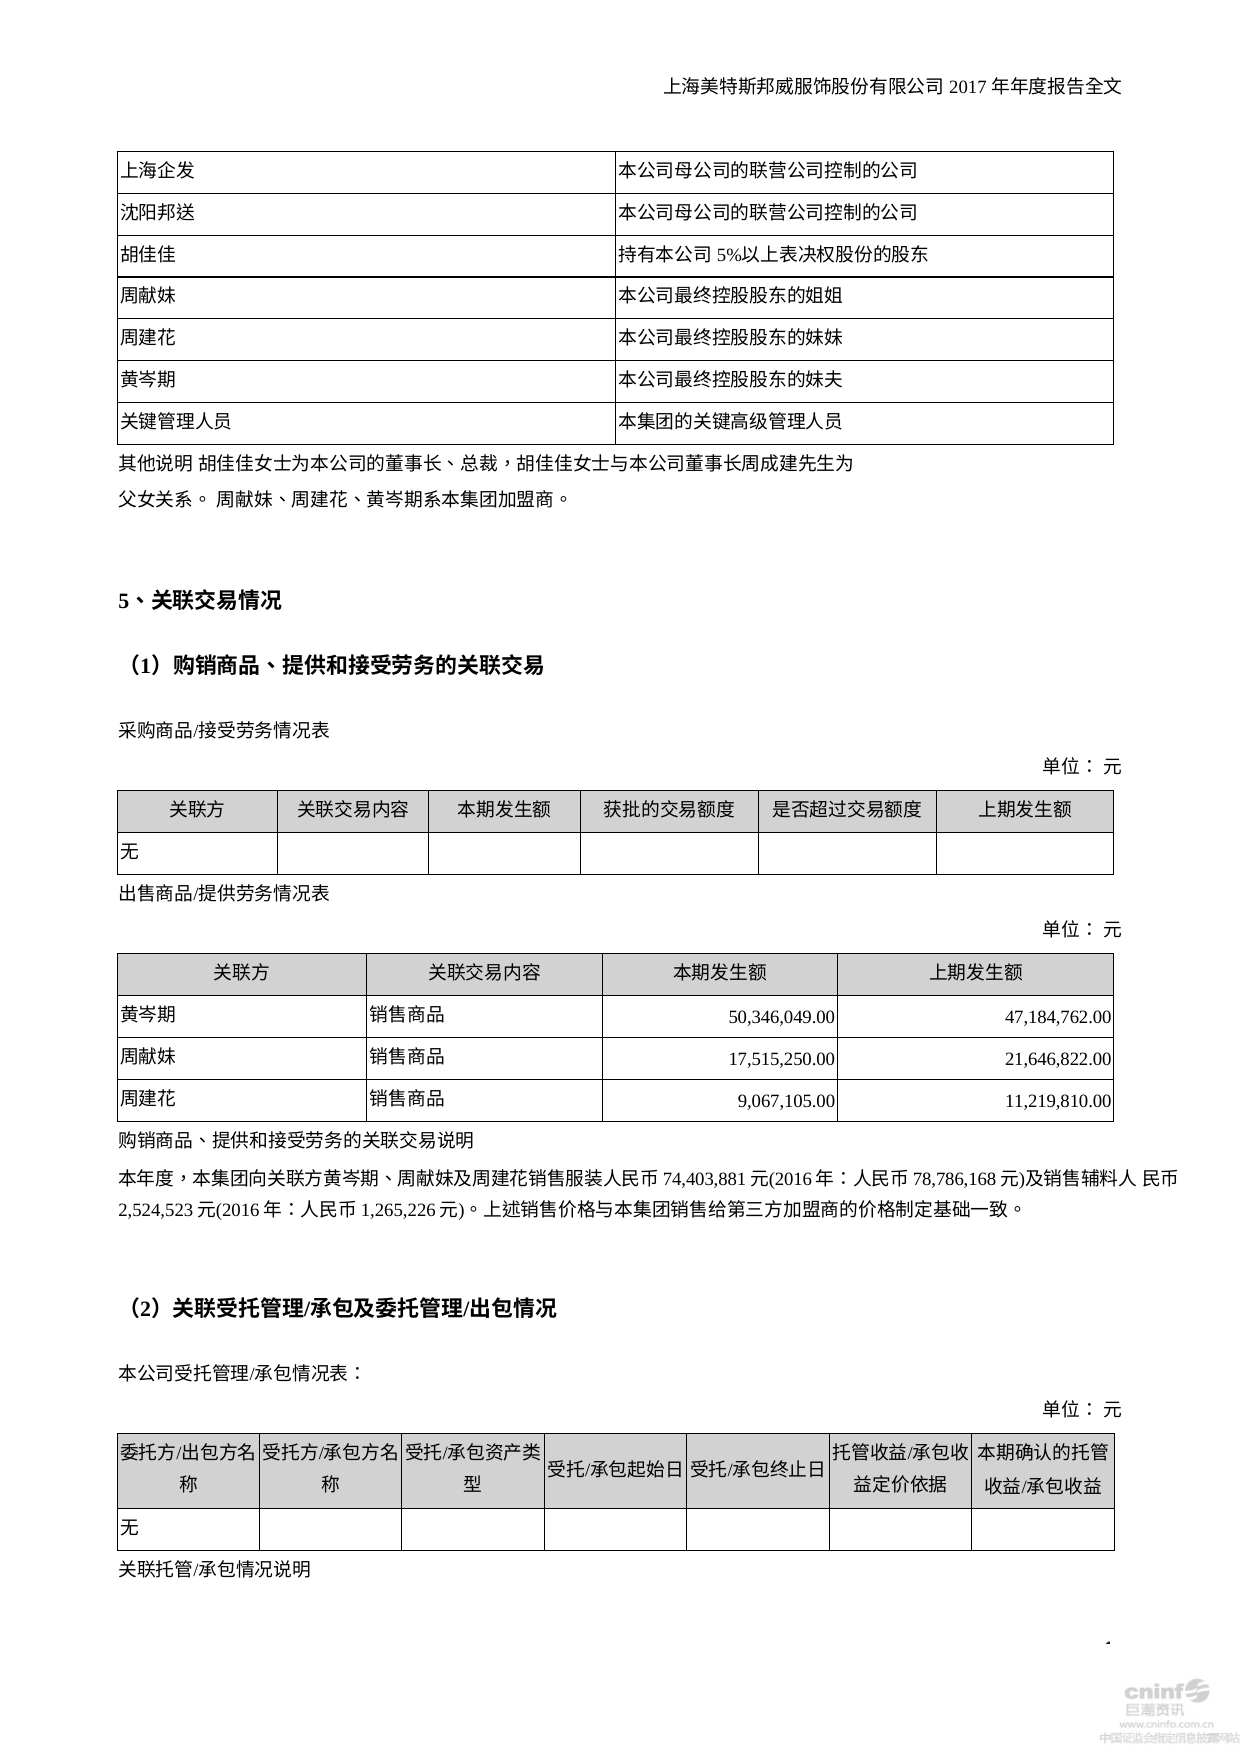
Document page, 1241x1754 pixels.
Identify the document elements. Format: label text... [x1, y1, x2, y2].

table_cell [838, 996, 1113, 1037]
text 购销商品、提供和接受劳务的关联交易说明 [118, 1127, 1240, 1153]
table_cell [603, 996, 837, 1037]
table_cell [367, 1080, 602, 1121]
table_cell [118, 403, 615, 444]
subtitle （2）关联受托管理/承包及委托管理/出包情况 [118, 1293, 1240, 1323]
text 其他说明 胡佳佳女士为本公司的董事长、总裁，胡佳佳女士与本公司董事长周成建先生为父女关系。 周献妹、周建花、黄岑期系本集团加盟商。 [118, 450, 870, 511]
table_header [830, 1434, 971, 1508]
text 单位： 元 [102, 753, 1122, 779]
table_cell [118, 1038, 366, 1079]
text 单位： 元 [102, 917, 1122, 942]
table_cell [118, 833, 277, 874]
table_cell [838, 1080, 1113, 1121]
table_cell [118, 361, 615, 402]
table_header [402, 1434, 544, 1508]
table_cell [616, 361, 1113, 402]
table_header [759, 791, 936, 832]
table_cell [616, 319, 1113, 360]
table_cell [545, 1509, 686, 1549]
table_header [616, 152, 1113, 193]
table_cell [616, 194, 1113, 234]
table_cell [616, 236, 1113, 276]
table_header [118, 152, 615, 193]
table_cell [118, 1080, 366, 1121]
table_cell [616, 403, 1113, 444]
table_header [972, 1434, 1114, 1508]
text 出售商品/提供劳务情况表 [118, 880, 1240, 906]
subtitle 5、关联交易情况 [118, 585, 1240, 615]
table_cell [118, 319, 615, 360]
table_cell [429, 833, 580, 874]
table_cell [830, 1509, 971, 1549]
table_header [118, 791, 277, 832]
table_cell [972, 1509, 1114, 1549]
subtitle （1）购销商品、提供和接受劳务的关联交易 [118, 650, 1240, 679]
text 关联托管/承包情况说明 [118, 1556, 1240, 1581]
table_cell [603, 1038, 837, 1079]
text 本年度，本集团向关联方黄岑期、周献妹及周建花销售服装人民币74,403,881元(2016年：人民币78,786,168元)及销售辅料人 民币2,524,523元(2016年：人民币1,265,226元)。上述销售价格与本集团销售给第三方加盟商的价格制定基础一致。 [118, 1165, 1240, 1222]
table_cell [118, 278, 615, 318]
text 单位： 元 [102, 1397, 1122, 1422]
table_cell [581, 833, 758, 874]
text 采购商品/接受劳务情况表 [118, 717, 1240, 743]
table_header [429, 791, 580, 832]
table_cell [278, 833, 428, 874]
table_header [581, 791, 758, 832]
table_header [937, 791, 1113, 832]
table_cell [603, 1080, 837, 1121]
text 本公司受托管理/承包情况表： [118, 1360, 1240, 1386]
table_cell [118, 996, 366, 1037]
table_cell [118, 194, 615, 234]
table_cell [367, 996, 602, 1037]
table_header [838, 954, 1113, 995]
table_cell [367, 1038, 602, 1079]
picture [1099, 1673, 1241, 1754]
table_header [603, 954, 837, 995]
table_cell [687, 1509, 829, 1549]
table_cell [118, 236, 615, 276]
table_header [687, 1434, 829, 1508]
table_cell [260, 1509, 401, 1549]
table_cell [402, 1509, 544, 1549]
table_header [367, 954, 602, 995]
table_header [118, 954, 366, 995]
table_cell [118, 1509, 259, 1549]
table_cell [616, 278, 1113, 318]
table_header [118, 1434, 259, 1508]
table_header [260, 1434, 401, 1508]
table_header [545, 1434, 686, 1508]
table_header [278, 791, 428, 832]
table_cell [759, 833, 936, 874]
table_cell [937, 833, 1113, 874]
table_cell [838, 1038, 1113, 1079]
